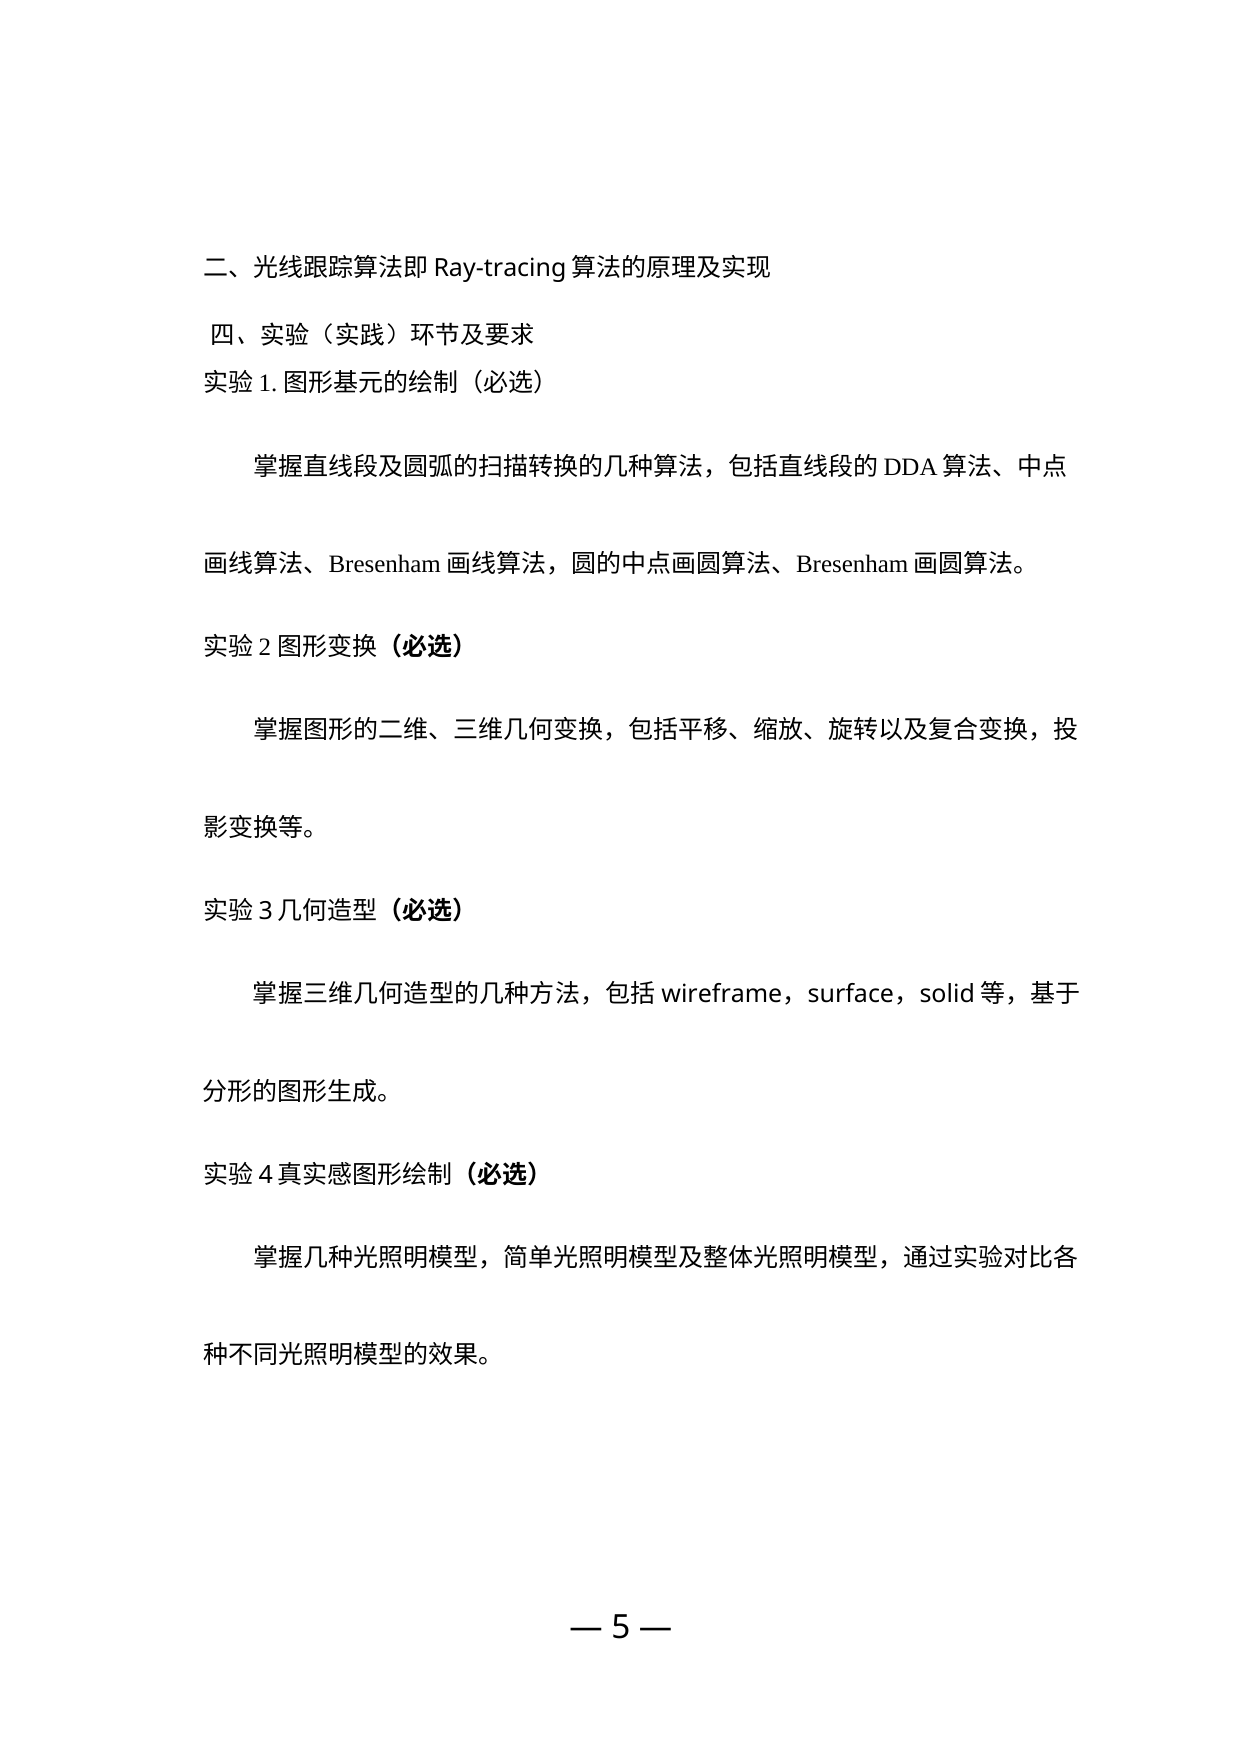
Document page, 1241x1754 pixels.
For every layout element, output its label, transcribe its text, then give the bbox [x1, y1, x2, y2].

text 实验4真实感图形绘制（必选） [203, 1140, 1081, 1205]
text 掌握三维几何造型的几种方法，包括wireframe，surface，solid等，基于分形的图形生成。 [203, 959, 1081, 1122]
text 掌握图形的二维、三维几何变换，包括平移、缩放、旋转以及复合变换，投影变换等。 [203, 695, 1081, 858]
text 四、实验（实践）环节及要求 [159, 316, 1081, 348]
text 实验2 图形变换（必选） [203, 612, 1081, 677]
text 掌握几种光照明模型，简单光照明模型及整体光照明模型，通过实验对比各种不同光照明模型的效果。 [203, 1223, 1081, 1385]
list 光线跟踪算法即Ray-tracing算法的原理及实现 [159, 233, 1081, 298]
text 掌握直线段及圆弧的扫描转换的几种算法，包括直线段的DDA算法、中点画线算法、Bresenham画线算法，圆的中点画圆算法、Bresenham画圆算法。 [203, 432, 1081, 594]
text 实验1. 图形基元的绘制（必选） [203, 348, 1081, 413]
text 实验3几何造型（必选） [203, 876, 1081, 941]
